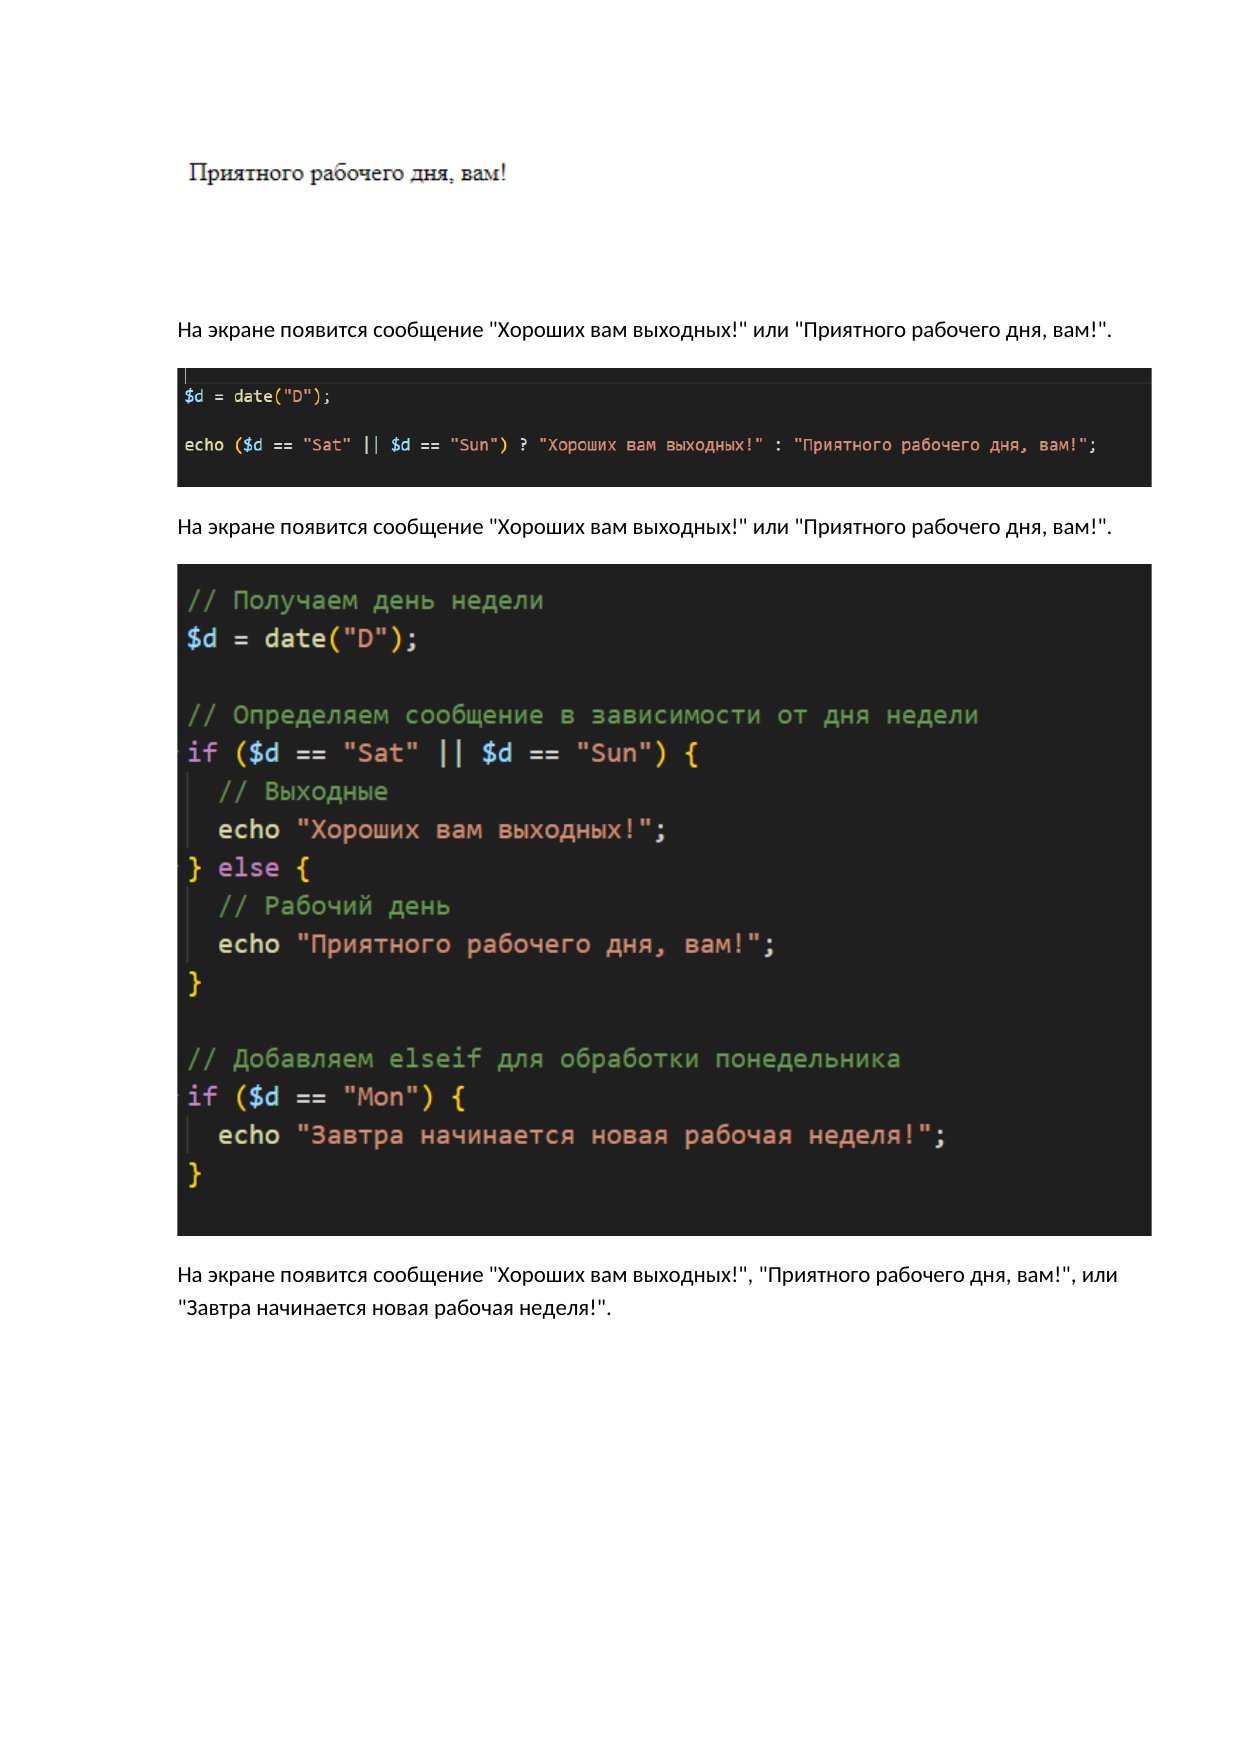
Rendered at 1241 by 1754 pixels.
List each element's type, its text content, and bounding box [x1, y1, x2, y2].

text На экране появится сообщение "Хороших вам выходных!" или "Приятного рабочего дня, вам!". [177, 512, 1152, 540]
text На экране появится сообщение "Хороших вам выходных!", "Приятного рабочего дня, вам!", или "Завтра начинается новая рабочая неделя!". [177, 1261, 1152, 1321]
text На экране появится сообщение "Хороших вам выходных!" или "Приятного рабочего дня, вам!". [177, 315, 1152, 343]
picture [177, 368, 1152, 487]
picture [177, 564, 1152, 1236]
picture [177, 118, 653, 290]
